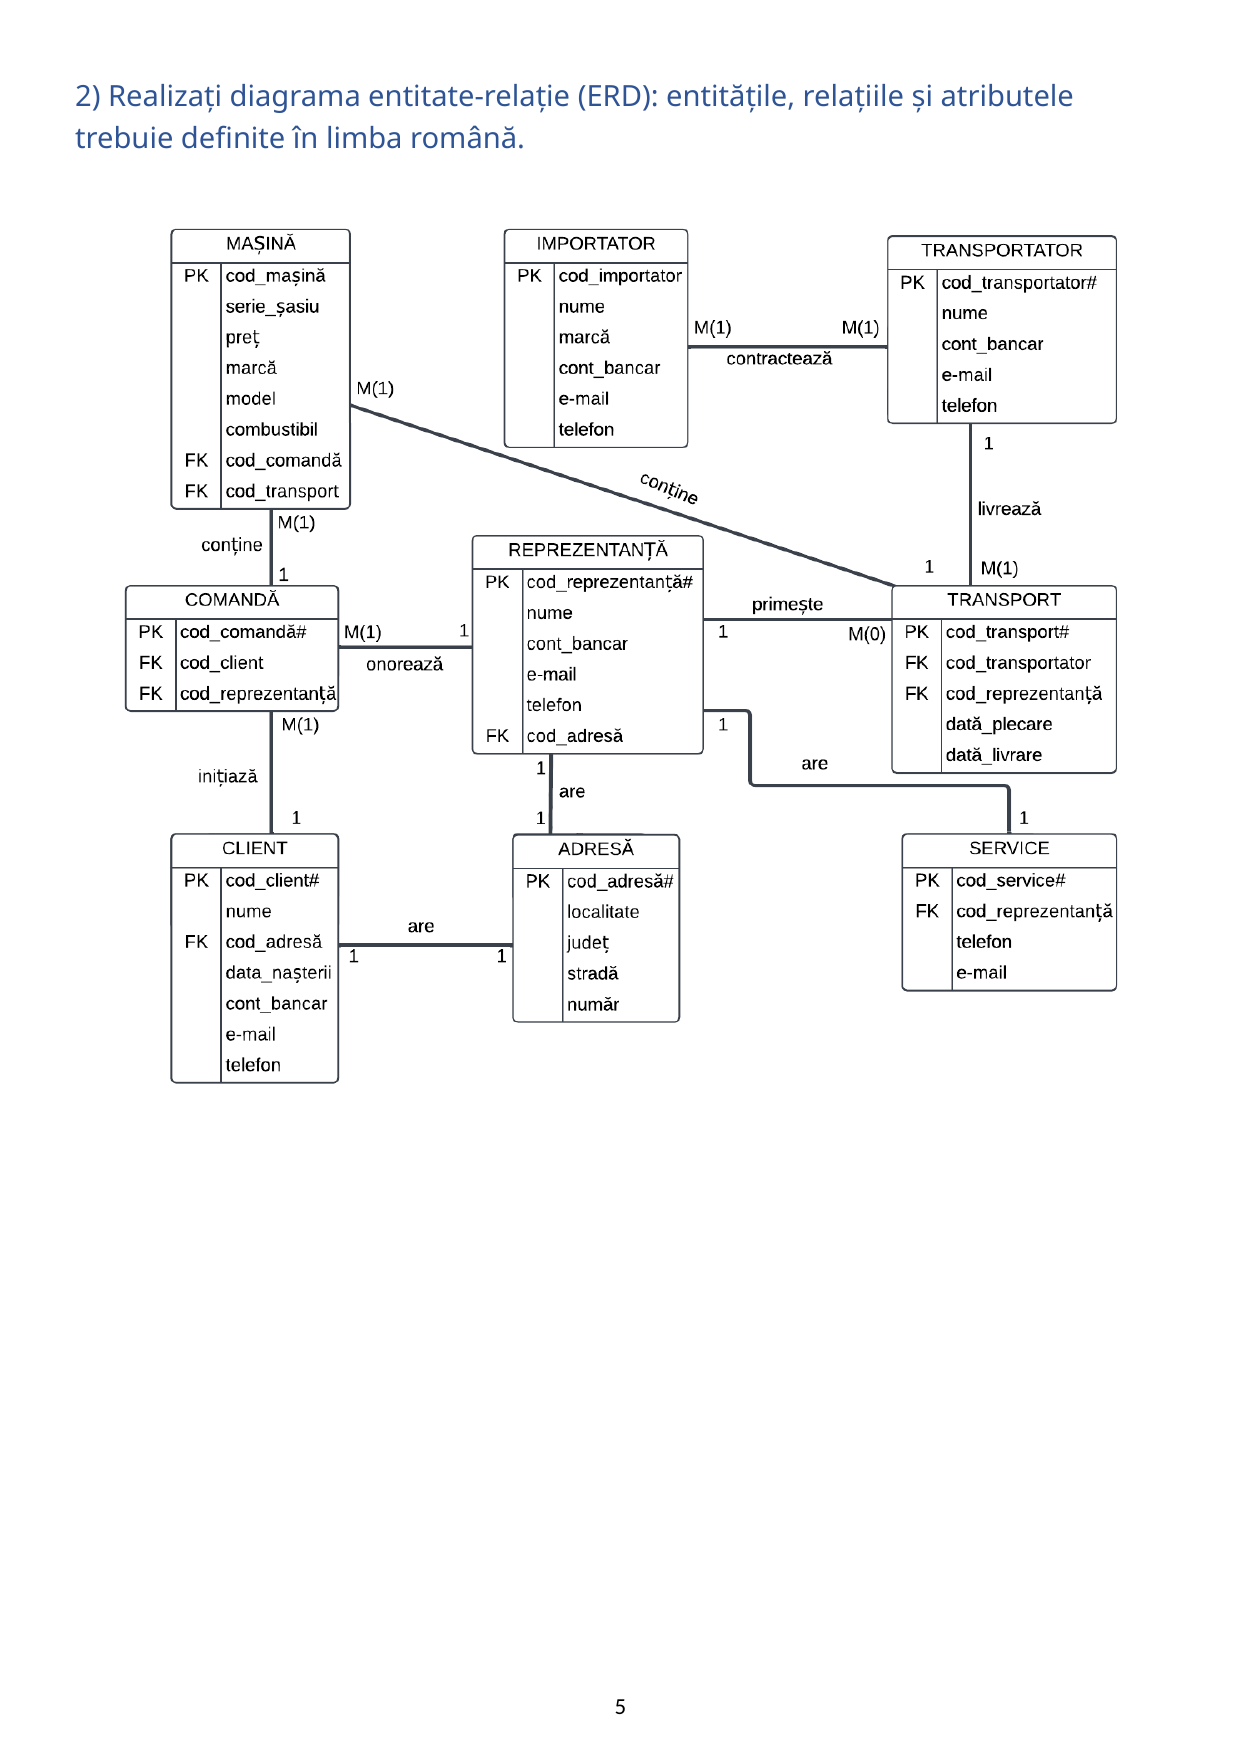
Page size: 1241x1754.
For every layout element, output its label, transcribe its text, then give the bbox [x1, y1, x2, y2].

picture [75, 185, 1166, 1126]
subtitle 2) Realizați diagrama entitate-relație (ERD): entitățile, relațiile și atributele trebuie definite în limba română. [75, 75, 1165, 157]
